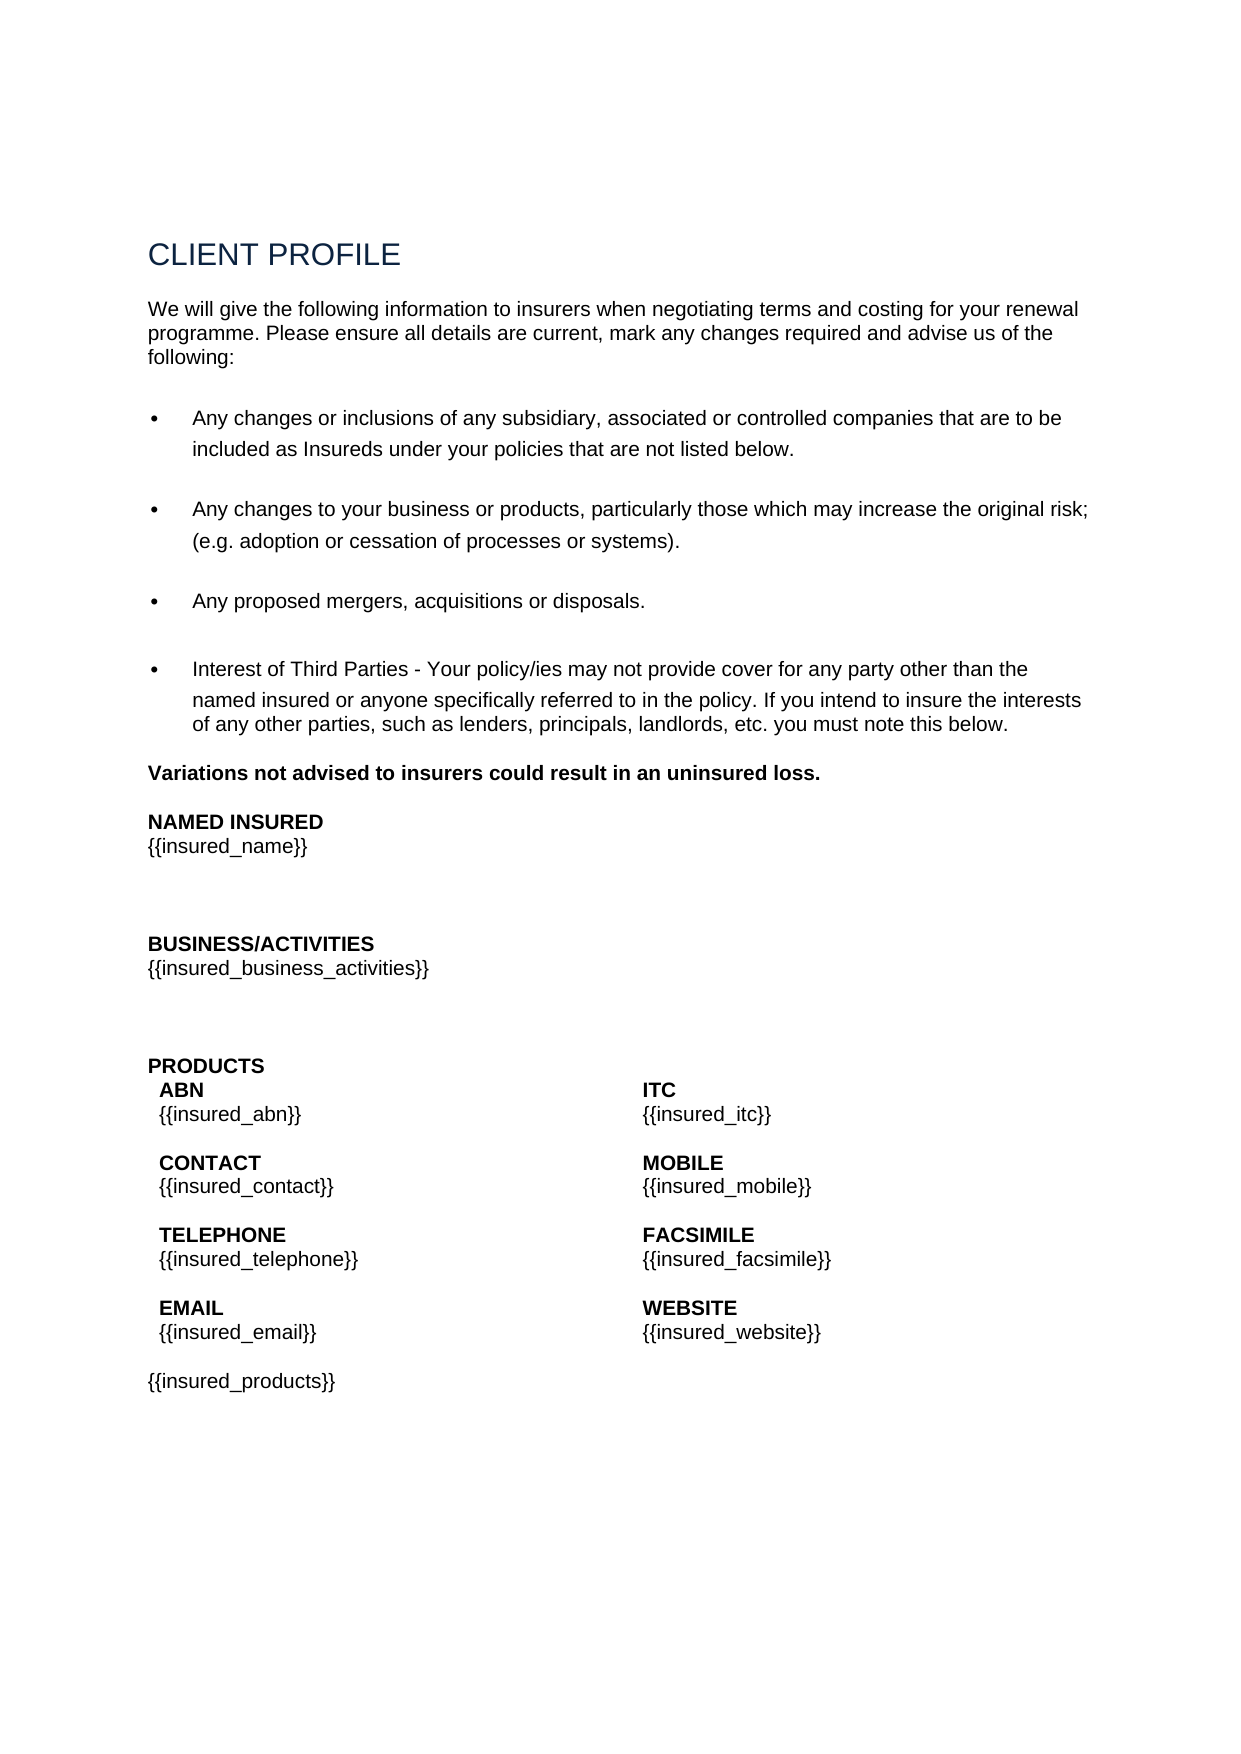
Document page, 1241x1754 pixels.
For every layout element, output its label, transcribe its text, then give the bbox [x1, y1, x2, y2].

table_cell MOBILE [631, 1150, 1115, 1174]
table_cell {{insured_itc}} [631, 1101, 1115, 1150]
table_cell WEBSITE [631, 1296, 1115, 1320]
text Variations not advised to insurers could result in an uninsured loss. [148, 761, 1093, 785]
text {{insured_name}} [148, 834, 1093, 858]
table_cell {{insured_website}} [631, 1320, 1115, 1369]
text BUSINESS/ACTIVITIES [148, 932, 1093, 956]
table_cell FACSIMILE [631, 1223, 1115, 1247]
text ∙ Interest of Third Parties - Your policy/ies may not provide cover for any party other than the named insured or anyone specifically referred to in the policy. If you intend to insure the interests of any other parties, such as lenders, principals, landlords, etc. you must note this below. [148, 645, 1093, 736]
table_header ABN [148, 1078, 631, 1101]
text ∙ Any changes or inclusions of any subsidiary, associated or controlled companies that are to be included as Insureds under your policies that are not listed below. [148, 394, 1093, 461]
text NAMED INSURED [148, 810, 1093, 834]
table_header ITC [631, 1078, 1115, 1101]
subtitle Client Profile [148, 236, 1093, 272]
table_cell {{insured_facsimile}} [631, 1247, 1115, 1296]
table_cell {{insured_mobile}} [631, 1174, 1115, 1223]
text ∙ Any proposed mergers, acquisitions or disposals. [148, 577, 1093, 620]
table_cell {{insured_contact}} [148, 1174, 631, 1223]
text {{insured_business_activities}} [148, 956, 1093, 979]
text {{insured_products}} [148, 1369, 1093, 1393]
table_cell CONTACT [148, 1150, 631, 1174]
table_cell TELEPHONE [148, 1223, 631, 1247]
text We will give the following information to insurers when negotiating terms and costing for your renewal programme. Please ensure all details are current, mark any changes required and advise us of the following: [148, 297, 1093, 369]
table_cell {{insured_abn}} [148, 1101, 631, 1150]
table_cell EMAIL [148, 1296, 631, 1320]
table_cell {{insured_telephone}} [148, 1247, 631, 1296]
table_cell {{insured_email}} [148, 1320, 631, 1369]
text PRODUCTS [148, 1053, 1093, 1077]
text ∙ Any changes to your business or products, particularly those which may increase the original risk; (e.g. adoption or cessation of processes or systems). [148, 486, 1093, 552]
